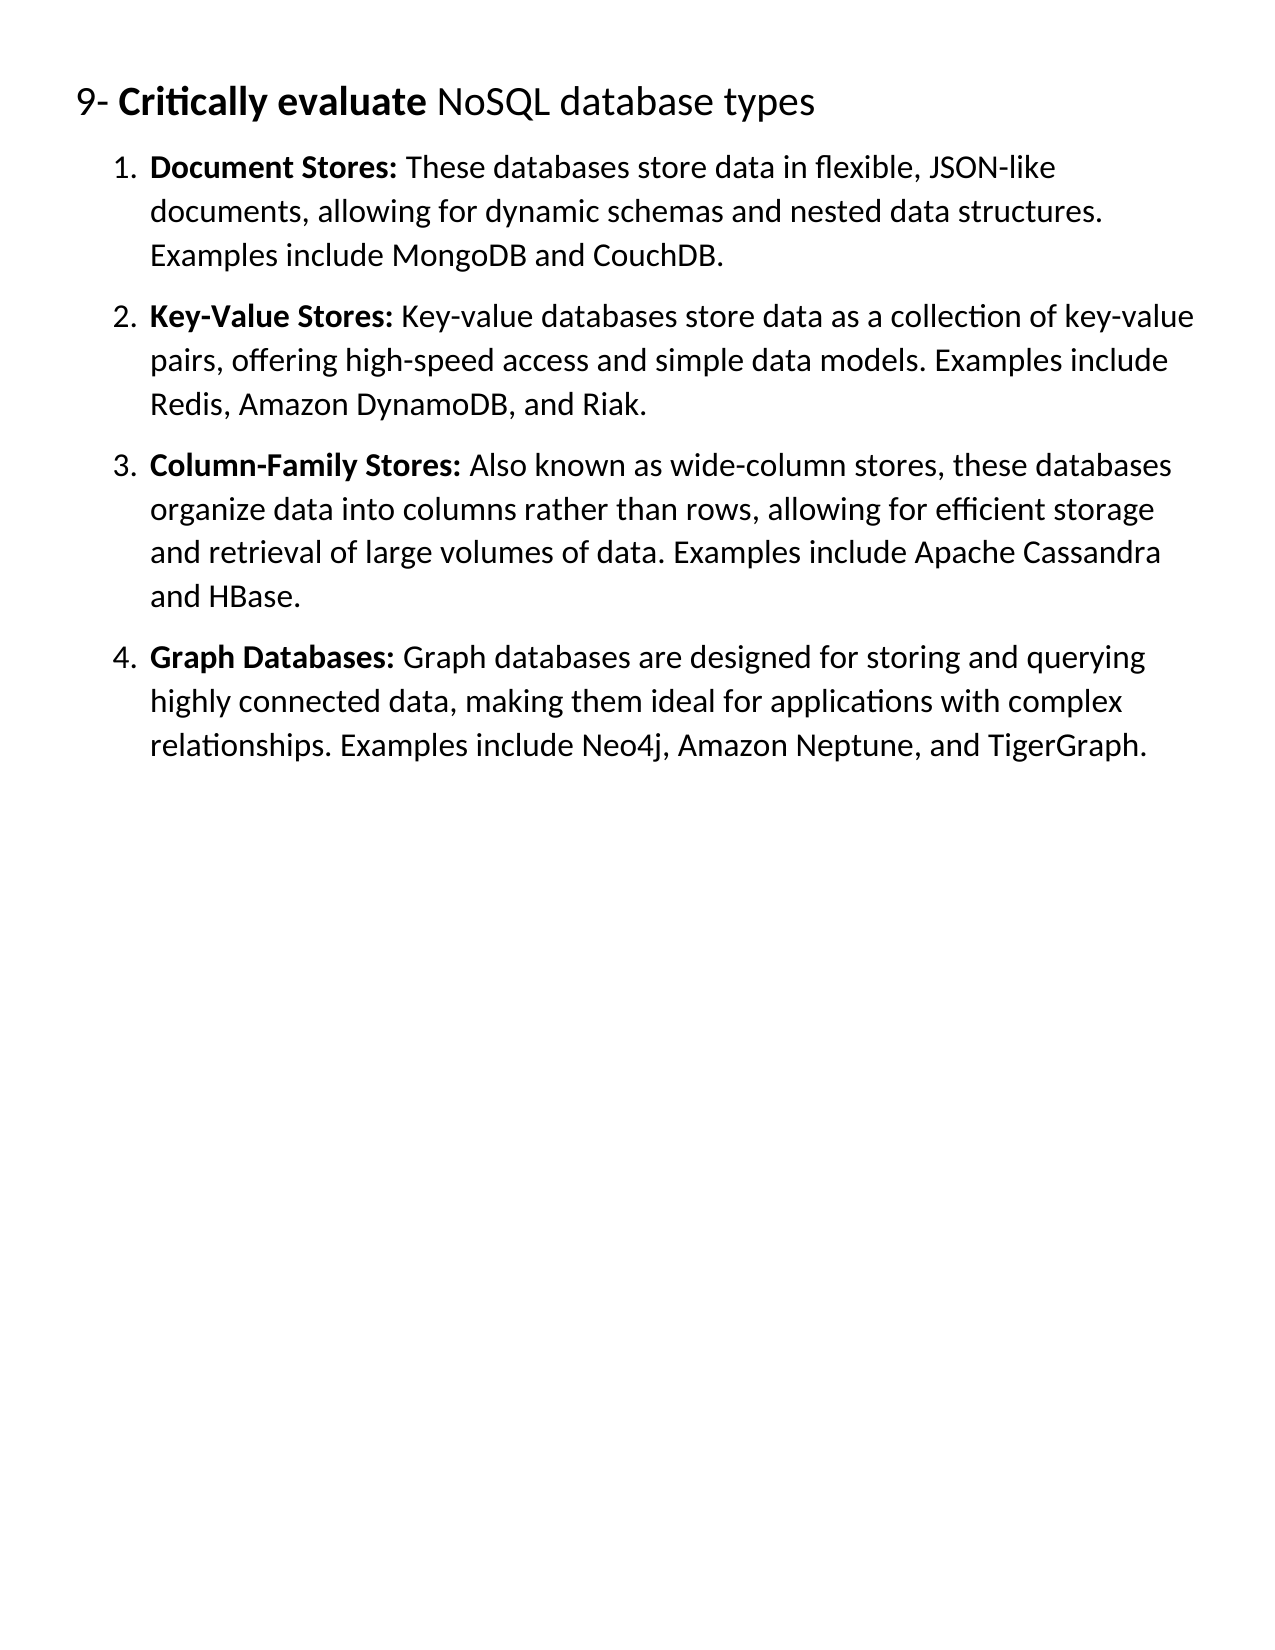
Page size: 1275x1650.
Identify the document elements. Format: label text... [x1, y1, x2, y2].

list Column-Family Stores: Also known as wide-column stores, these databases organize data into columns rather than rows, allowing for efficient storage and retrieval of large volumes of data. Examples include Apache Cassandra and HBase. [112, 444, 1200, 616]
list Graph Databases: Graph databases are designed for storing and querying highly connected data, making them ideal for applications with complex relationships. Examples include Neo4j, Amazon Neptune, and TigerGraph. [112, 636, 1200, 765]
list Key-Value Stores: Key-value databases store data as a collection of key-value pairs, offering high-speed access and simple data models. Examples include Redis, Amazon DynamoDB, and Riak. [112, 295, 1200, 424]
list Document Stores: These databases store data in flexible, JSON-like documents, allowing for dynamic schemas and nested data structures. Examples include MongoDB and CouchDB. [112, 147, 1200, 275]
text 9- Critically evaluate NoSQL database types [75, 75, 1200, 126]
